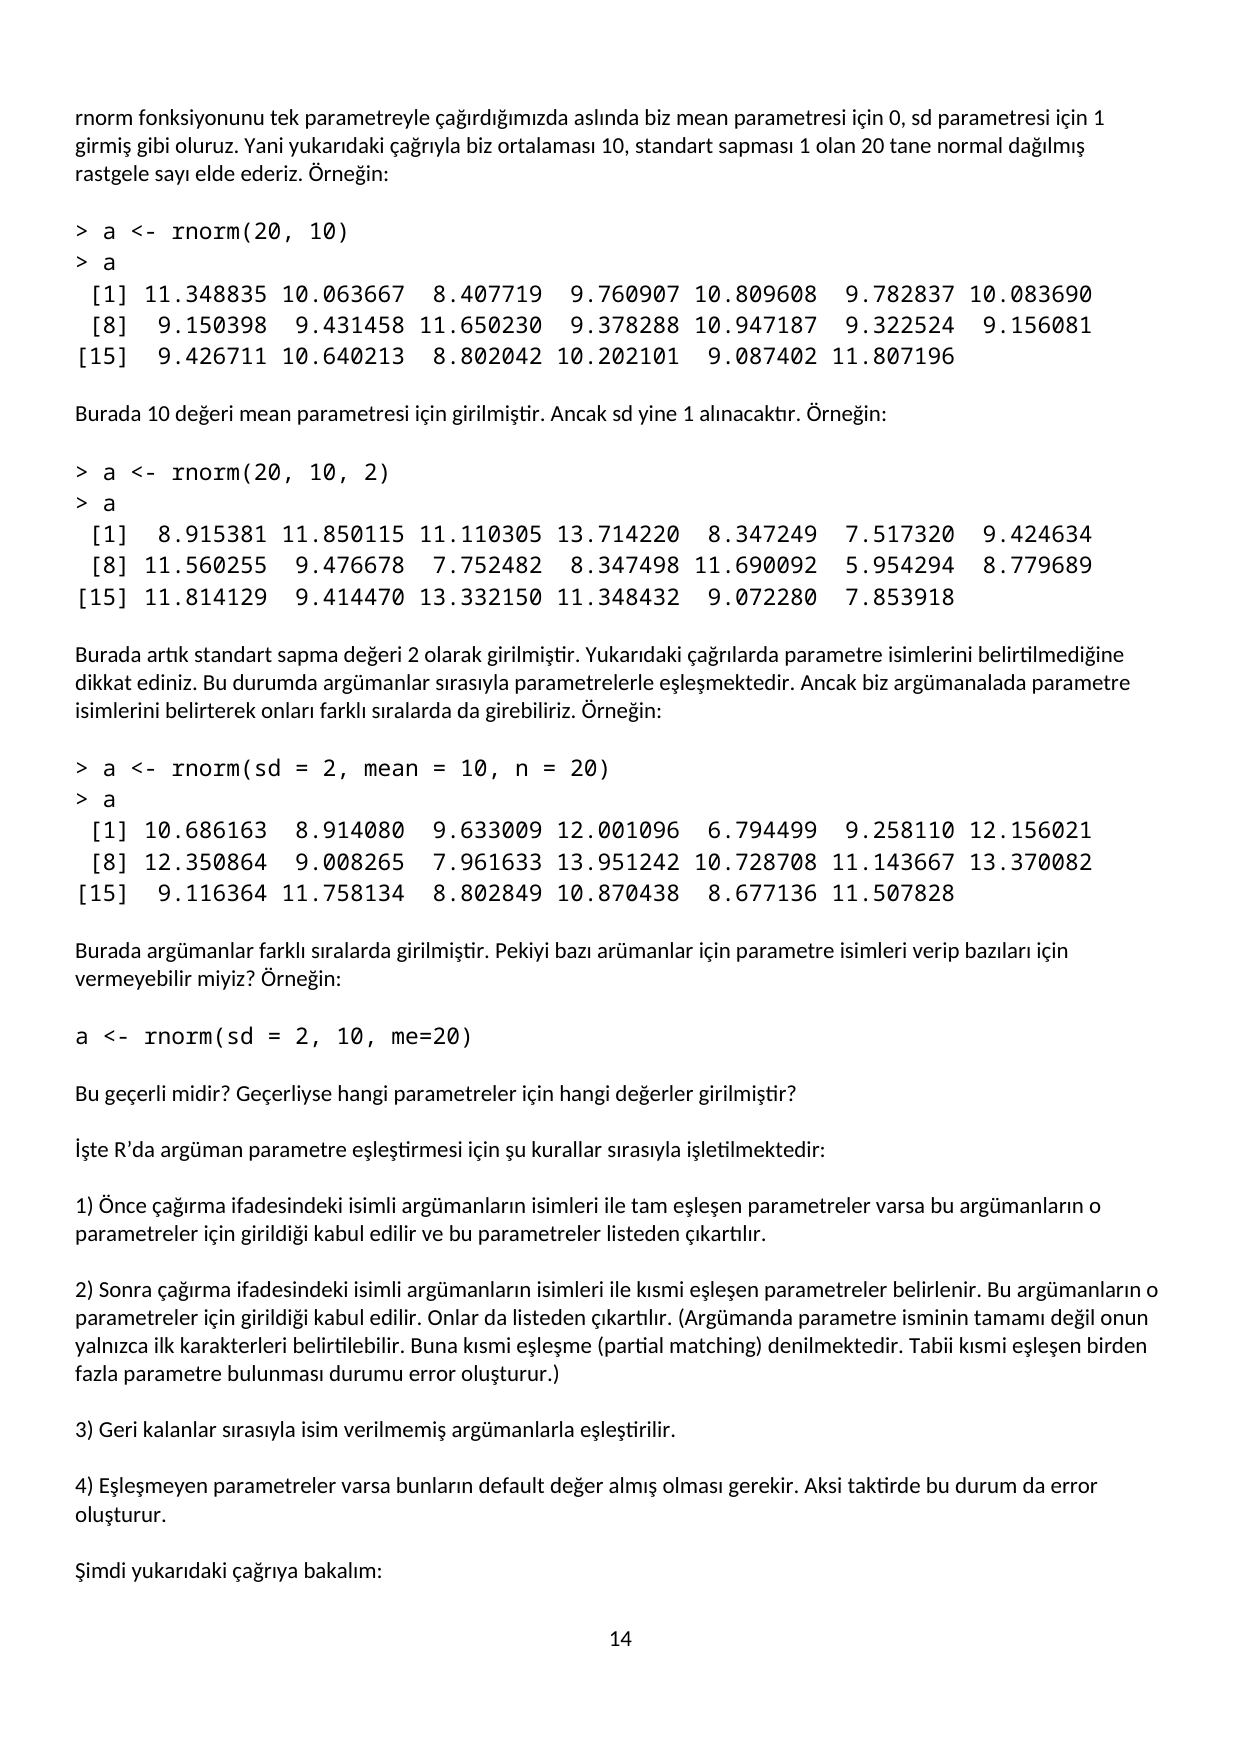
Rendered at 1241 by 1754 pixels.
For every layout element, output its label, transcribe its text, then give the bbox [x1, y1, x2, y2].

text rnorm fonksiyonunu tek parametreyle çağırdığımızda aslında biz mean parametresi için 0, sd parametresi için 1 girmiş gibi oluruz. Yani yukarıdaki çağrıyla biz ortalaması 10, standart sapması 1 olan 20 tane normal dağılmış rastgele sayı elde ederiz. Örneğin: [75, 103, 1165, 187]
text [1] 10.686163 8.914080 9.633009 12.001096 6.794499 9.258110 12.156021 [75, 814, 1165, 846]
text Şimdi yukarıdaki çağrıya bakalım: [75, 1556, 1165, 1584]
text 1) Önce çağırma ifadesindeki isimli argümanların isimleri ile tam eşleşen parametreler varsa bu argümanların o parametreler için girildiği kabul edilir ve bu parametreler listeden çıkartılır. [75, 1191, 1165, 1247]
text 3) Geri kalanlar sırasıyla isim verilmemiş argümanlarla eşleştirilir. [75, 1416, 1165, 1444]
text Bu geçerli midir? Geçerliyse hangi parametreler için hangi değerler girilmiştir? [75, 1079, 1165, 1107]
text [8] 11.560255 9.476678 7.752482 8.347498 11.690092 5.954294 8.779689 [75, 549, 1165, 580]
text [1] 8.915381 11.850115 11.110305 13.714220 8.347249 7.517320 9.424634 [75, 518, 1165, 549]
text [15] 11.814129 9.414470 13.332150 11.348432 9.072280 7.853918 [75, 580, 1165, 612]
text [1] 11.348835 10.063667 8.407719 9.760907 10.809608 9.782837 10.083690 [75, 278, 1165, 309]
text > a [75, 783, 1165, 814]
text [8] 12.350864 9.008265 7.961633 13.951242 10.728708 11.143667 13.370082 [75, 846, 1165, 877]
text > a <- rnorm(20, 10) [75, 215, 1165, 246]
text 4) Eşleşmeyen parametreler varsa bunların default değer almış olması gerekir. Aksi taktirde bu durum da error oluşturur. [75, 1472, 1165, 1528]
text > a <- rnorm(sd = 2, mean = 10, n = 20) [75, 752, 1165, 783]
text > a <- rnorm(20, 10, 2) [75, 455, 1165, 487]
text İşte R’da argüman parametre eşleştirmesi için şu kurallar sırasıyla işletilmektedir: [75, 1135, 1165, 1163]
text > a [75, 487, 1165, 518]
text > a [75, 246, 1165, 278]
text 2) Sonra çağırma ifadesindeki isimli argümanların isimleri ile kısmi eşleşen parametreler belirlenir. Bu argümanların o parametreler için girildiği kabul edilir. Onlar da listeden çıkartılır. (Argümanda parametre isminin tamamı değil onun yalnızca ilk karakterleri belirtilebilir. Buna kısmi eşleşme (partial matching) denilmektedir. Tabii kısmi eşleşen birden fazla parametre bulunması durumu error oluşturur.) [75, 1276, 1165, 1388]
text [15] 9.116364 11.758134 8.802849 10.870438 8.677136 11.507828 [75, 877, 1165, 908]
text [8] 9.150398 9.431458 11.650230 9.378288 10.947187 9.322524 9.156081 [75, 309, 1165, 340]
text [15] 9.426711 10.640213 8.802042 10.202101 9.087402 11.807196 [75, 340, 1165, 371]
text Burada 10 değeri mean parametresi için girilmiştir. Ancak sd yine 1 alınacaktır. Örneğin: [75, 399, 1165, 427]
text a <- rnorm(sd = 2, 10, me=20) [75, 1020, 1165, 1051]
text Burada argümanlar farklı sıralarda girilmiştir. Pekiyi bazı arümanlar için parametre isimleri verip bazıları için vermeyebilir miyiz? Örneğin: [75, 936, 1165, 992]
text Burada artık standart sapma değeri 2 olarak girilmiştir. Yukarıdaki çağrılarda parametre isimlerini belirtilmediğine dikkat ediniz. Bu durumda argümanlar sırasıyla parametrelerle eşleşmektedir. Ancak biz argümanalada parametre isimlerini belirterek onları farklı sıralarda da girebiliriz. Örneğin: [75, 640, 1165, 724]
